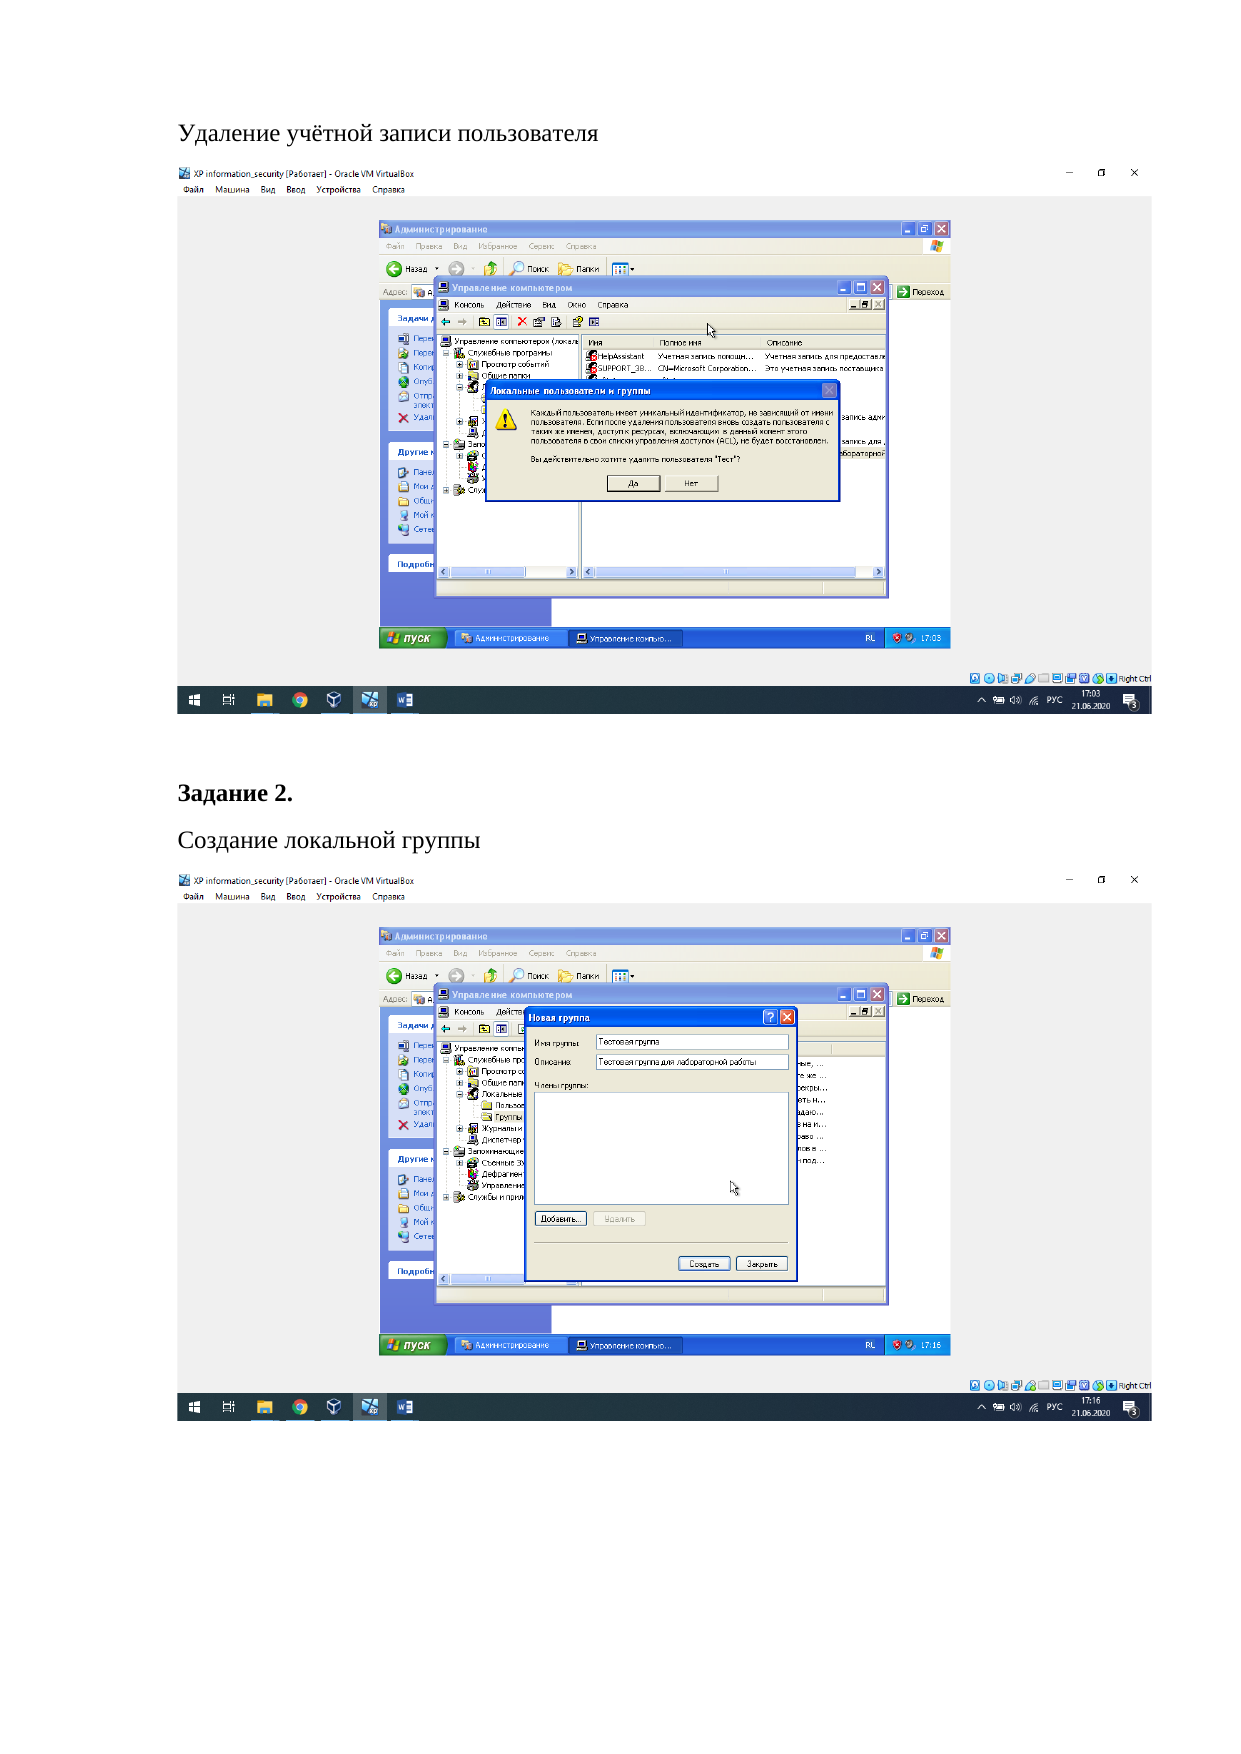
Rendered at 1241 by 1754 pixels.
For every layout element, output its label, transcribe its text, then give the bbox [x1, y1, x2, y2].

picture [177, 872, 1152, 1421]
text Задание 2. [177, 778, 1152, 807]
text Удаление учётной записи пользователя [177, 118, 1152, 147]
picture [177, 165, 1152, 714]
text Создание локальной группы [177, 826, 1152, 854]
